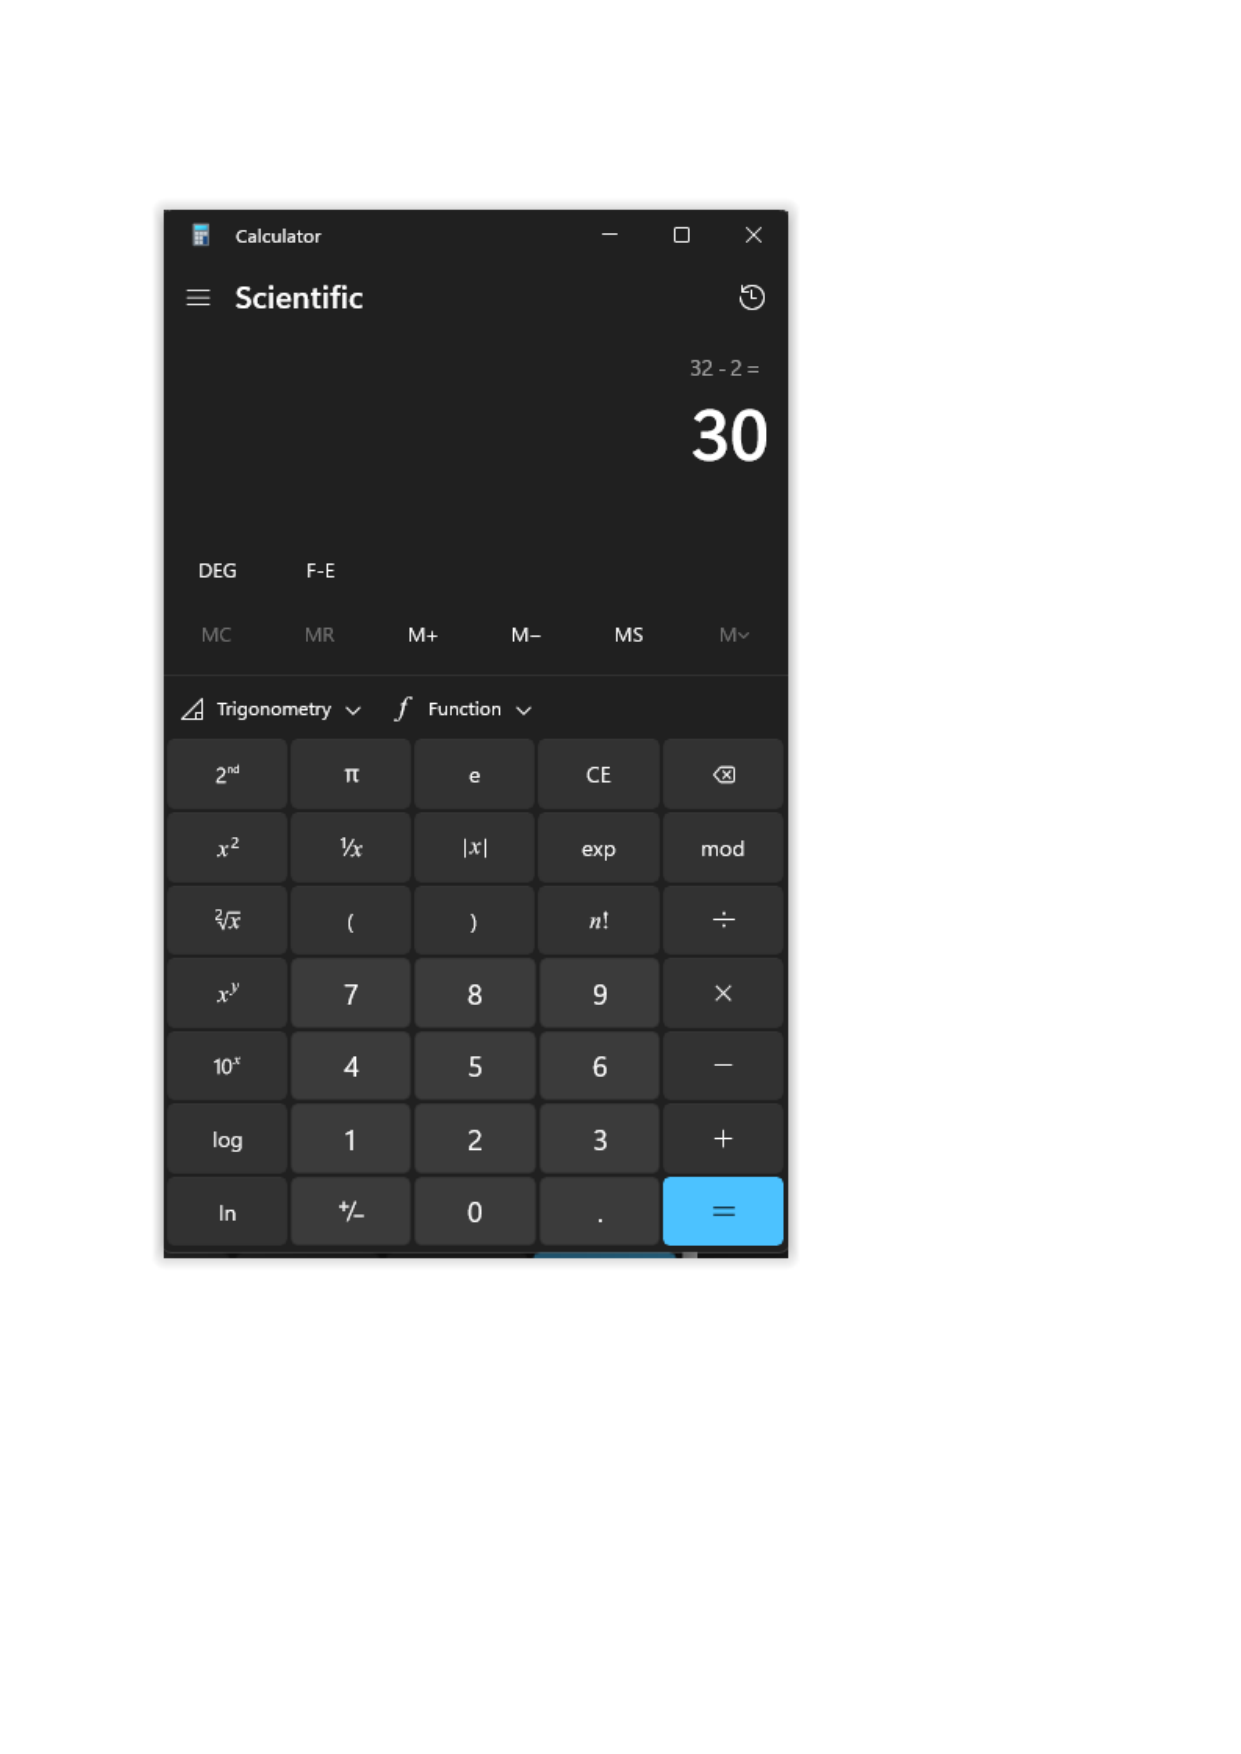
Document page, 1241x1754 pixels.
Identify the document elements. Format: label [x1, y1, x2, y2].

picture [150, 196, 800, 1271]
